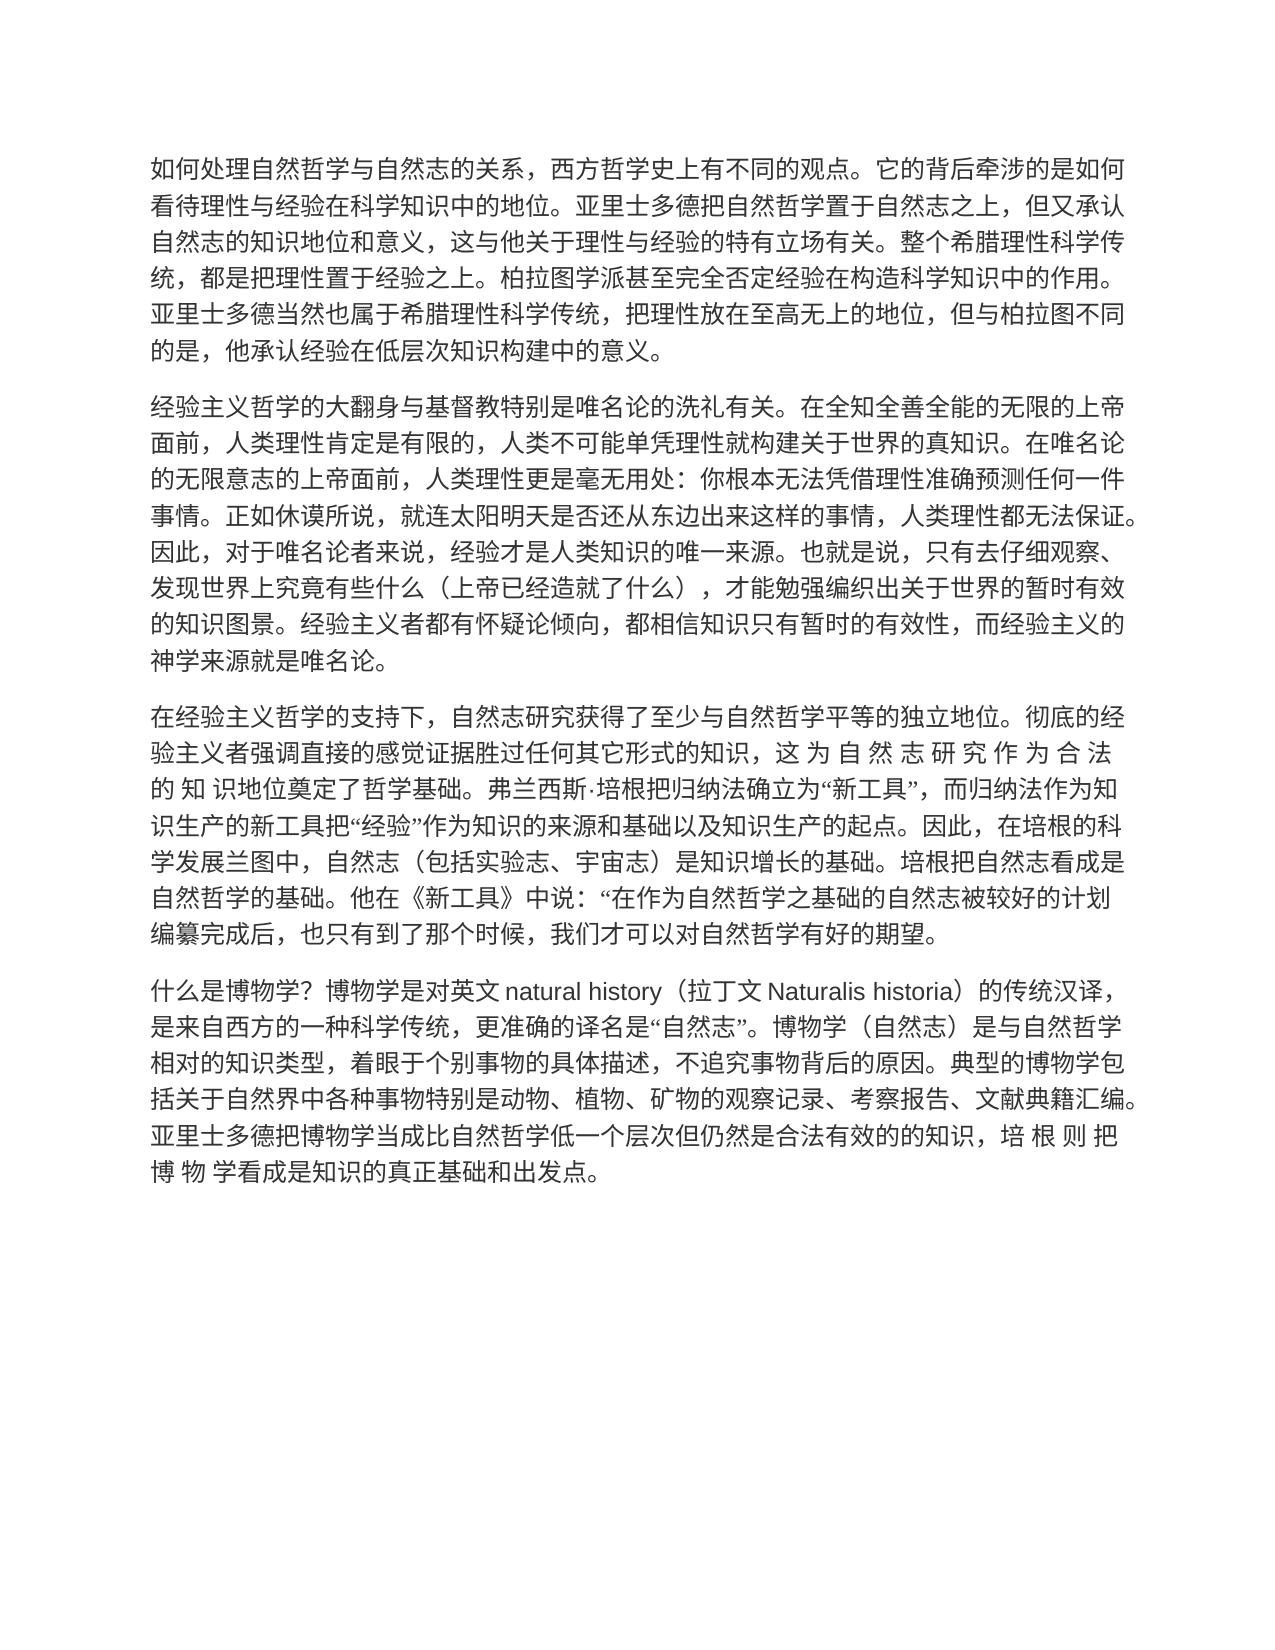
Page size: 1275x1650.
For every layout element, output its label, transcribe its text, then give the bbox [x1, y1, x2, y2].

text 如何处理自然哲学与自然志的关系，西方哲学史上有不同的观点。它的背后牵涉的是如何看待理性与经验在科学知识中的地位。亚里士多德把自然哲学置于自然志之上，但又承认自然志的知识地位和意义，这与他关于理性与经验的特有立场有关。整个希腊理性科学传统，都是把理性置于经验之上。柏拉图学派甚至完全否定经验在构造科学知识中的作用。亚里士多德当然也属于希腊理性科学传统，把理性放在至高无上的地位，但与柏拉图不同的是，他承认经验在低层次知识构建中的意义。 [150, 150, 1125, 367]
text 在经验主义哲学的支持下，自然志研究获得了至少与自然哲学平等的独立地位。彻底的经验主义者强调直接的感觉证据胜过任何其它形式的知识，这 为 自 然 志 研 究 作 为 合 法 的 知 识地位奠定了哲学基础。弗兰西斯·培根把归纳法确立为“新工具”，而归纳法作为知识生产的新工具把“经验”作为知识的来源和基础以及知识生产的起点。因此，在培根的科学发展兰图中，自然志（包括实验志、宇宙志）是知识增长的基础。培根把自然志看成是自然哲学的基础。他在《新工具》中说：“在作为自然哲学之基础的自然志被较好的计划编纂完成后，也只有到了那个时候，我们才可以对自然哲学有好的期望。 [150, 697, 1125, 951]
text 什么是博物学？博物学是对英文natural history（拉丁文Naturalis historia）的传统汉译，是来自西方的一种科学传统，更准确的译名是“自然志”。博物学（自然志）是与自然哲学相对的知识类型，着眼于个别事物的具体描述，不追究事物背后的原因。典型的博物学包括关于自然界中各种事物特别是动物、植物、矿物的观察记录、考察报告、文献典籍汇编。亚里士多德把博物学当成比自然哲学低一个层次但仍然是合法有效的的知识，培 根 则 把 博 物 学看成是知识的真正基础和出发点。 [150, 971, 1125, 1189]
text 经验主义哲学的大翻身与基督教特别是唯名论的洗礼有关。在全知全善全能的无限的上帝面前，人类理性肯定是有限的，人类不可能单凭理性就构建关于世界的真知识。在唯名论的无限意志的上帝面前，人类理性更是毫无用处：你根本无法凭借理性准确预测任何一件事情。正如休谟所说，就连太阳明天是否还从东边出来这样的事情，人类理性都无法保证。因此，对于唯名论者来说，经验才是人类知识的唯一来源。也就是说，只有去仔细观察、发现世界上究竟有些什么（上帝已经造就了什么），才能勉强编织出关于世界的暂时有效的知识图景。经验主义者都有怀疑论倾向，都相信知识只有暂时的有效性，而经验主义的神学来源就是唯名论。 [150, 387, 1125, 677]
